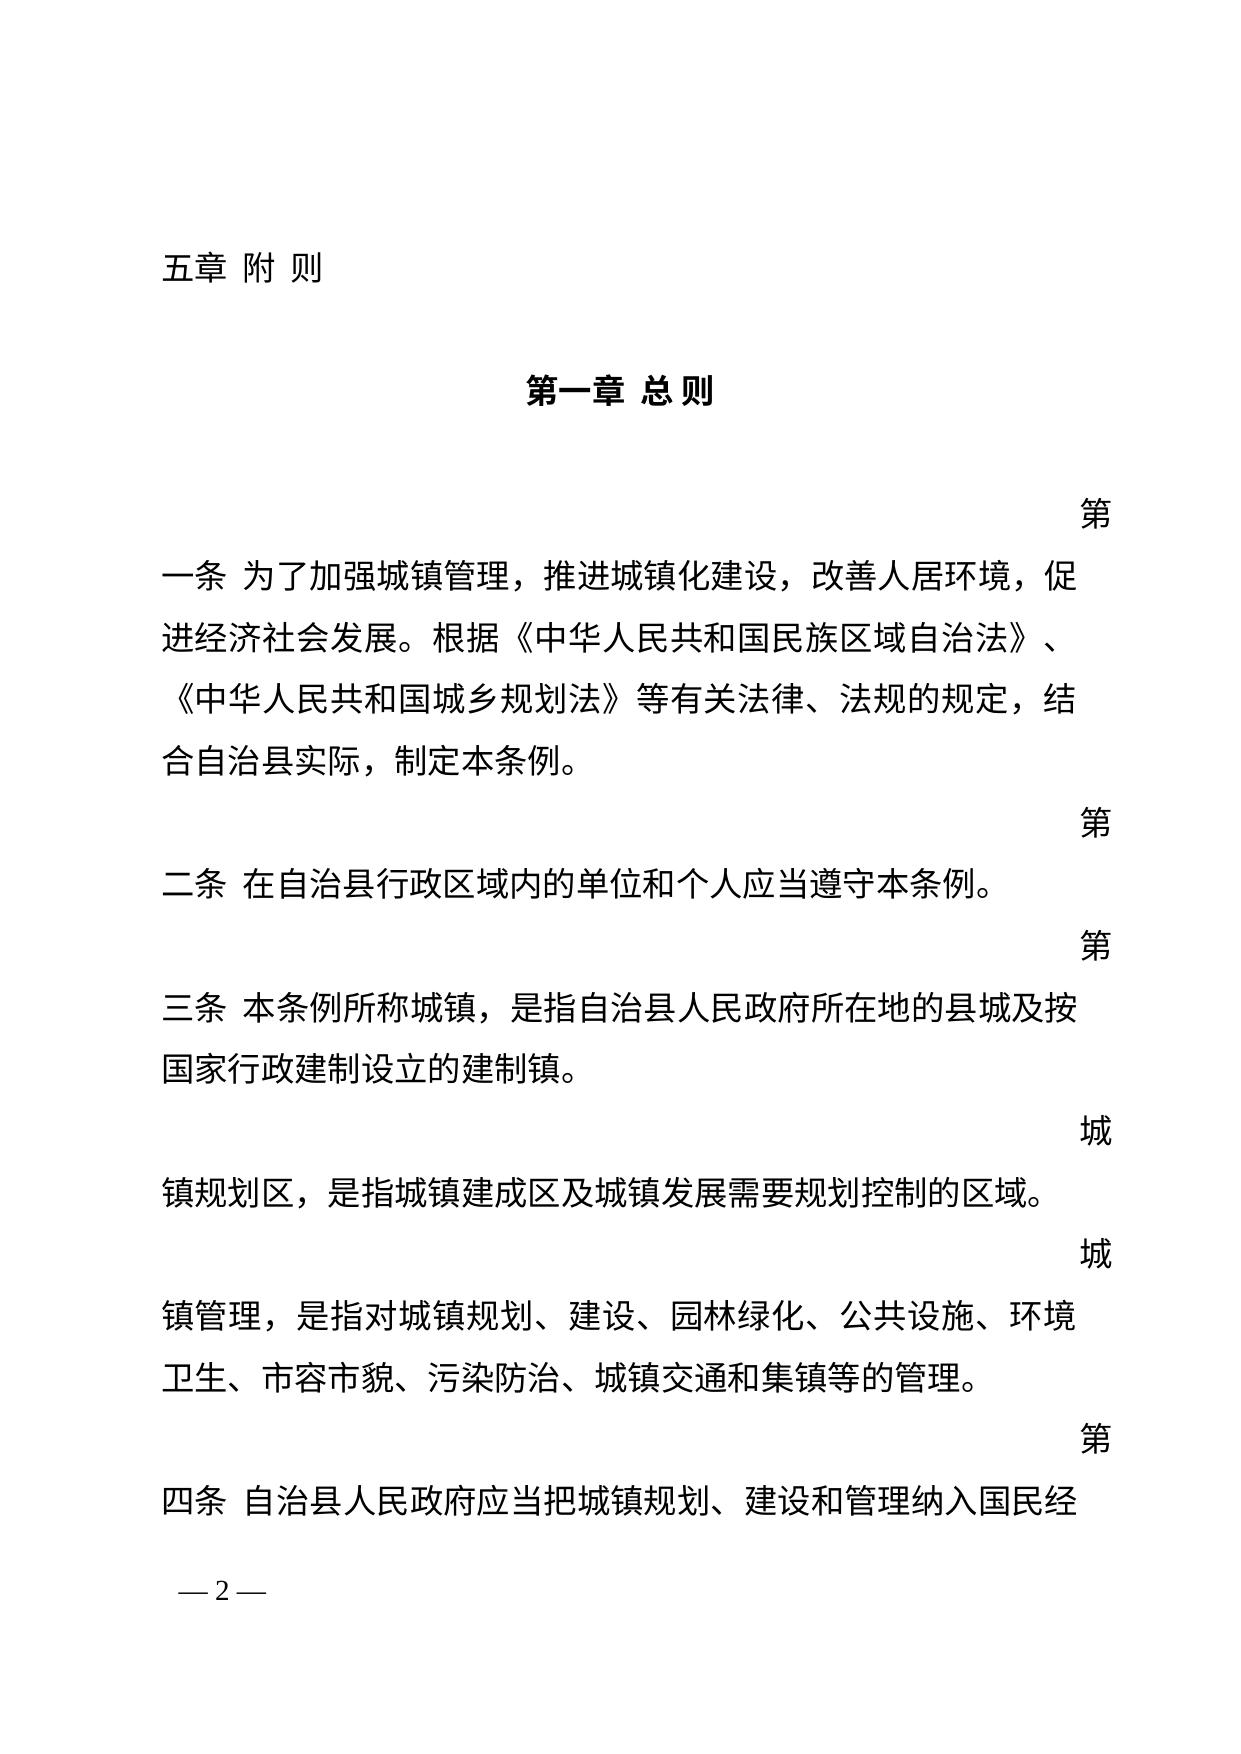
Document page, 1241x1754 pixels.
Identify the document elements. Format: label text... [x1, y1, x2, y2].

text 第三条 本条例所称城镇，是指自治县人民政府所在地的县城及按国家行政建制设立的建制镇。 [161, 909, 1079, 1094]
text 第一章 总 则 [161, 354, 1079, 416]
text 第二条 在自治县行政区域内的单位和个人应当遵守本条例。 [161, 786, 1079, 909]
text 城镇管理，是指对城镇规划、建设、园林绿化、公共设施、环境卫生、市容市貌、污染防治、城镇交通和集镇等的管理。 [161, 1217, 1079, 1402]
text 第五章 附 则 [161, 231, 1079, 292]
text 第一条 为了加强城镇管理，推进城镇化建设，改善人居环境，促进经济社会发展。根据《中华人民共和国民族区域自治法》、《中华人民共和国城乡规划法》等有关法律、法规的规定，结合自治县实际，制定本条例。 [161, 477, 1079, 786]
text 城镇规划区，是指城镇建成区及城镇发展需要规划控制的区域。 [161, 1094, 1079, 1217]
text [161, 1402, 1079, 1526]
